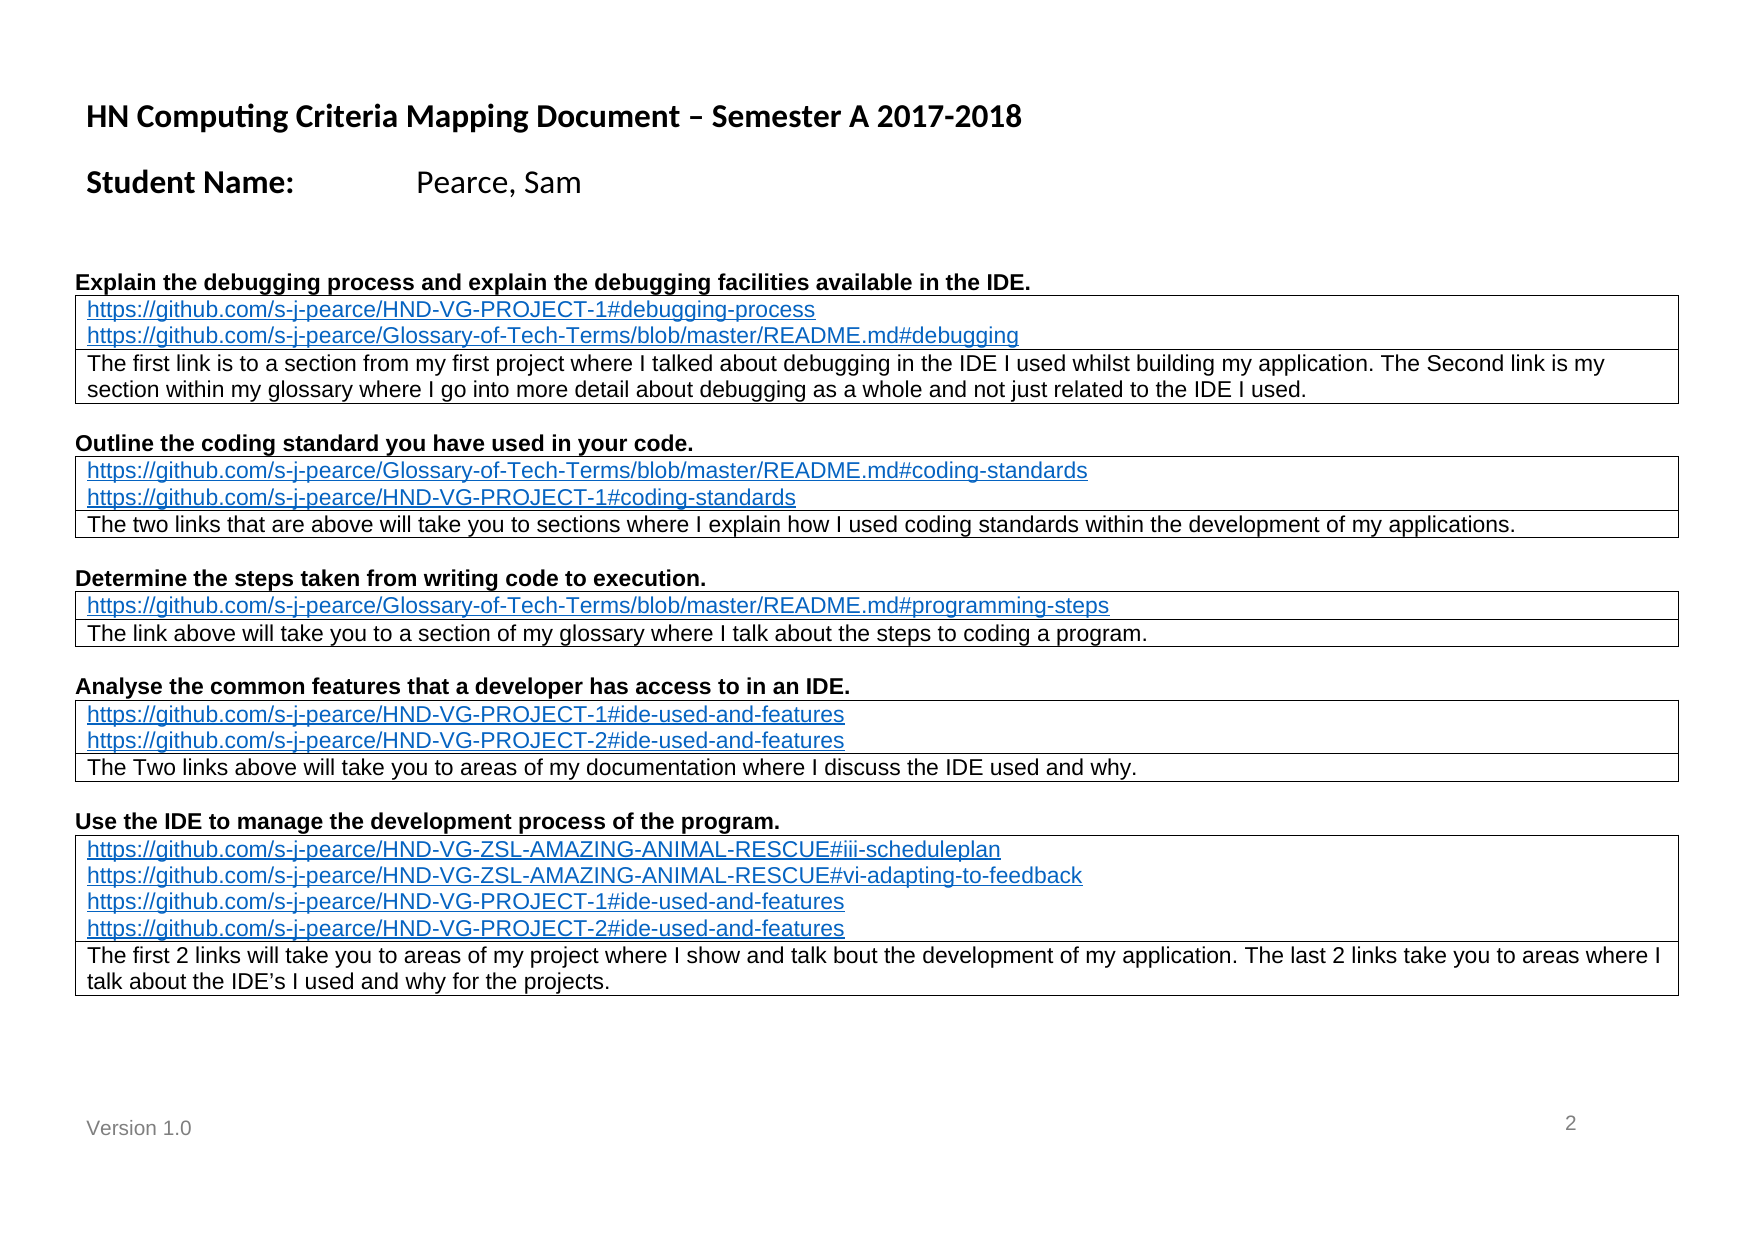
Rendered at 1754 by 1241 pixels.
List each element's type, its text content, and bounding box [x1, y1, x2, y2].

table_cell The first link is to a section from my first project where I talked about debugging in the IDE I used whilst building my application. The Second link is my section within my glossary where I go into more detail about debugging as a whole and not just related to the IDE I used. [76, 350, 1678, 402]
text Outline the coding standard you have used in your code. [75, 430, 1679, 456]
table_header https://github.com/s-j-pearce/HND-VG-PROJECT-1#debugging-process https://github.com/s-j-pearce/Glossary-of-Tech-Terms/blob/master/README.md#debugging [76, 296, 1678, 349]
table_cell The first 2 links will take you to areas of my project where I show and talk bout the development of my application. The last 2 links take you to areas where I talk about the IDE’s I used and why for the projects. [76, 942, 1678, 995]
table_header https://github.com/s-j-pearce/HND-VG-ZSL-AMAZING-ANIMAL-RESCUE#iii-scheduleplan https://github.com/s-j-pearce/HND-VG-ZSL-AMAZING-ANIMAL-RESCUE#vi-adapting-to-feedback https://github.com/s-j-pearce/HND-VG-PROJECT-1#ide-used-and-features https://github.com/s-j-pearce/HND-VG-PROJECT-2#ide-used-and-features [76, 836, 1678, 941]
text Explain the debugging process and explain the debugging facilities available in the IDE. [75, 268, 1679, 295]
table_header https://github.com/s-j-pearce/HND-VG-PROJECT-1#ide-used-and-features https://github.com/s-j-pearce/HND-VG-PROJECT-2#ide-used-and-features [76, 701, 1678, 753]
table_header https://github.com/s-j-pearce/Glossary-of-Tech-Terms/blob/master/README.md#programming-steps [76, 592, 1678, 618]
text Analyse the common features that a developer has access to in an IDE. [75, 673, 1679, 699]
text Use the IDE to manage the development process of the program. [75, 808, 1679, 834]
table_cell The Two links above will take you to areas of my documentation where I discuss the IDE used and why. [76, 754, 1678, 781]
text Determine the steps taken from writing code to execution. [75, 565, 1679, 591]
table_cell The link above will take you to a section of my glossary where I talk about the steps to coding a program. [76, 620, 1678, 646]
table_header https://github.com/s-j-pearce/Glossary-of-Tech-Terms/blob/master/README.md#coding-standards https://github.com/s-j-pearce/HND-VG-PROJECT-1#coding-standards [76, 457, 1678, 510]
table_cell The two links that are above will take you to sections where I explain how I used coding standards within the development of my applications. [76, 511, 1678, 537]
